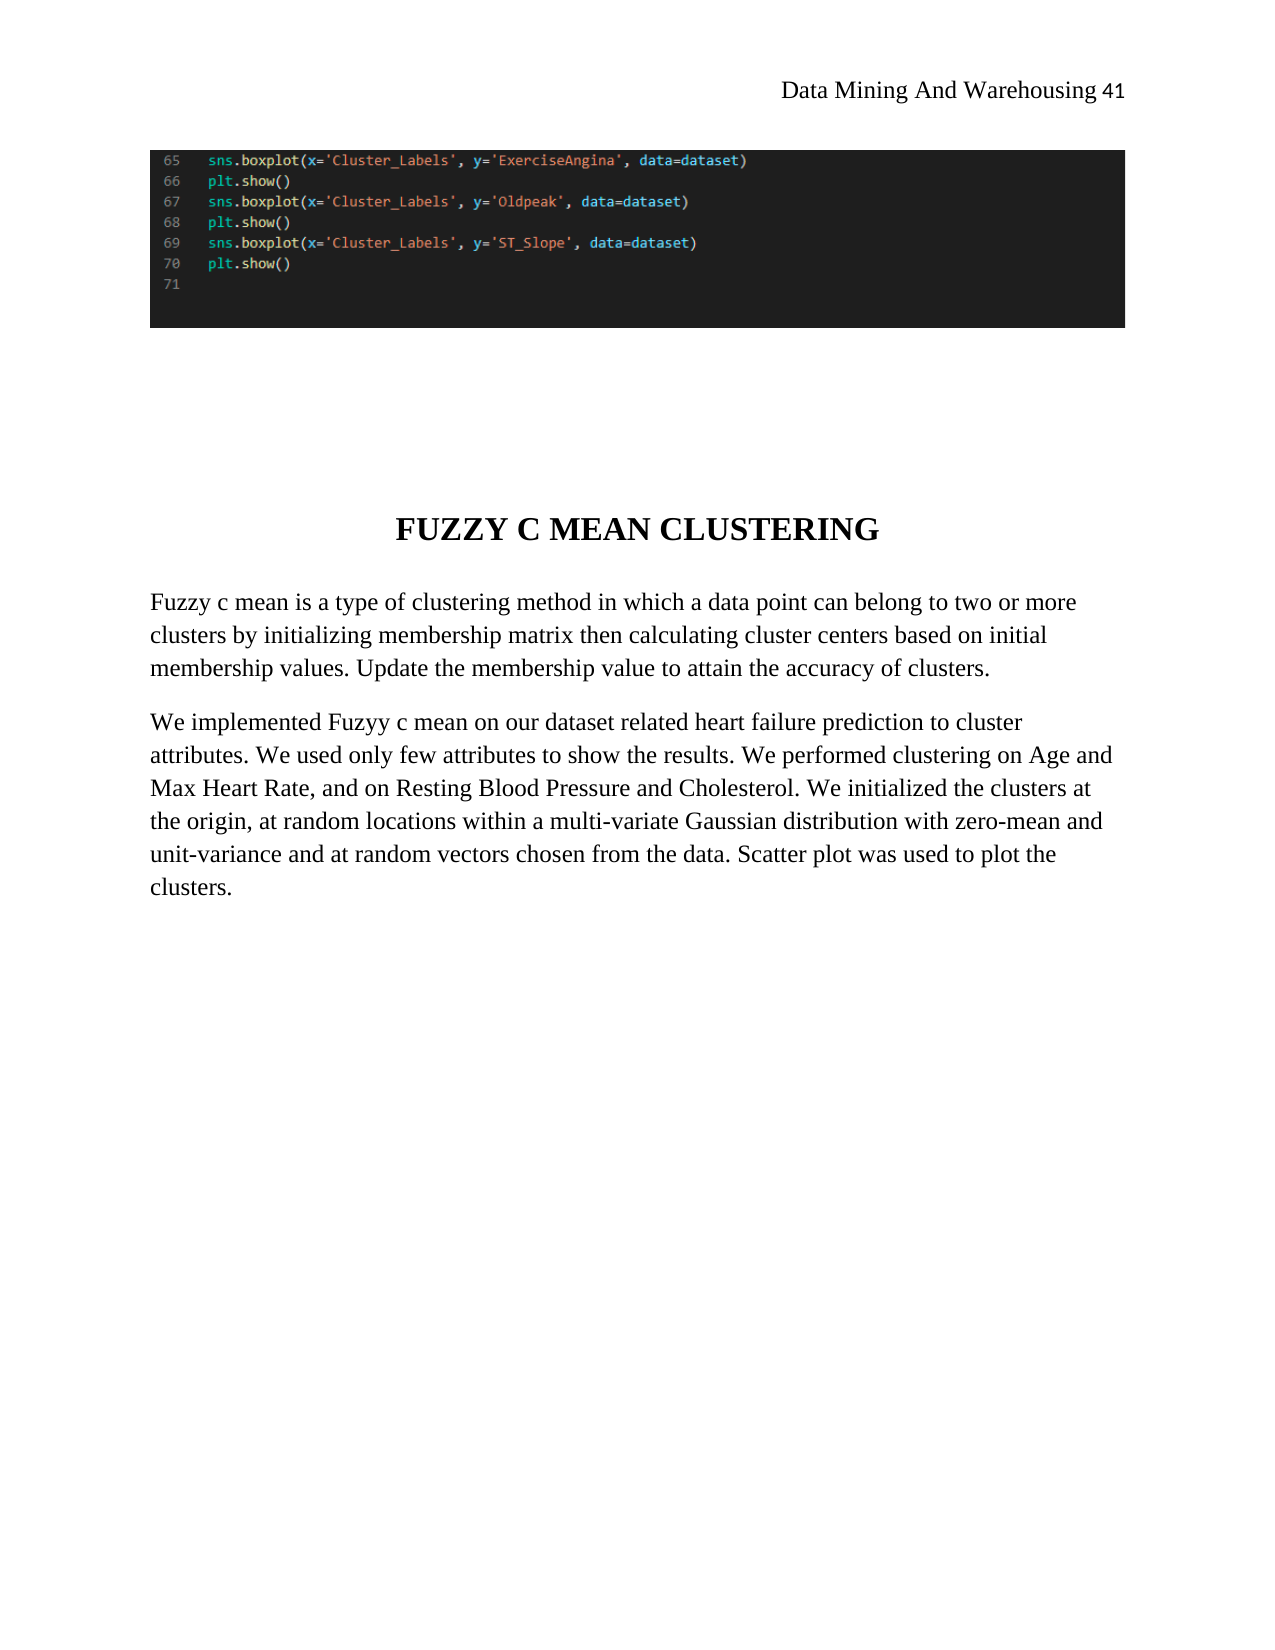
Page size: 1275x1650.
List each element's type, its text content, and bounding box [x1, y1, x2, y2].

text We implemented Fuzyy c mean on our dataset related heart failure prediction to cluster attributes. We used only few attributes to show the results. We performed clustering on Age and Max Heart Rate, and on Resting Blood Pressure and Cholesterol. We initialized the clusters at the origin, at random locations within a multi-variate Gaussian distribution with zero-mean and unit-variance and at random vectors chosen from the data. Scatter plot was used to plot the clusters. [150, 707, 1125, 901]
text FUZZY C MEAN CLUSTERING [150, 509, 1125, 547]
text Fuzzy c mean is a type of clustering method in which a data point can belong to two or more clusters by initializing membership matrix then calculating cluster centers based on initial membership values. Update the membership value to attain the accuracy of clusters. [150, 587, 1125, 682]
picture [150, 150, 1125, 328]
